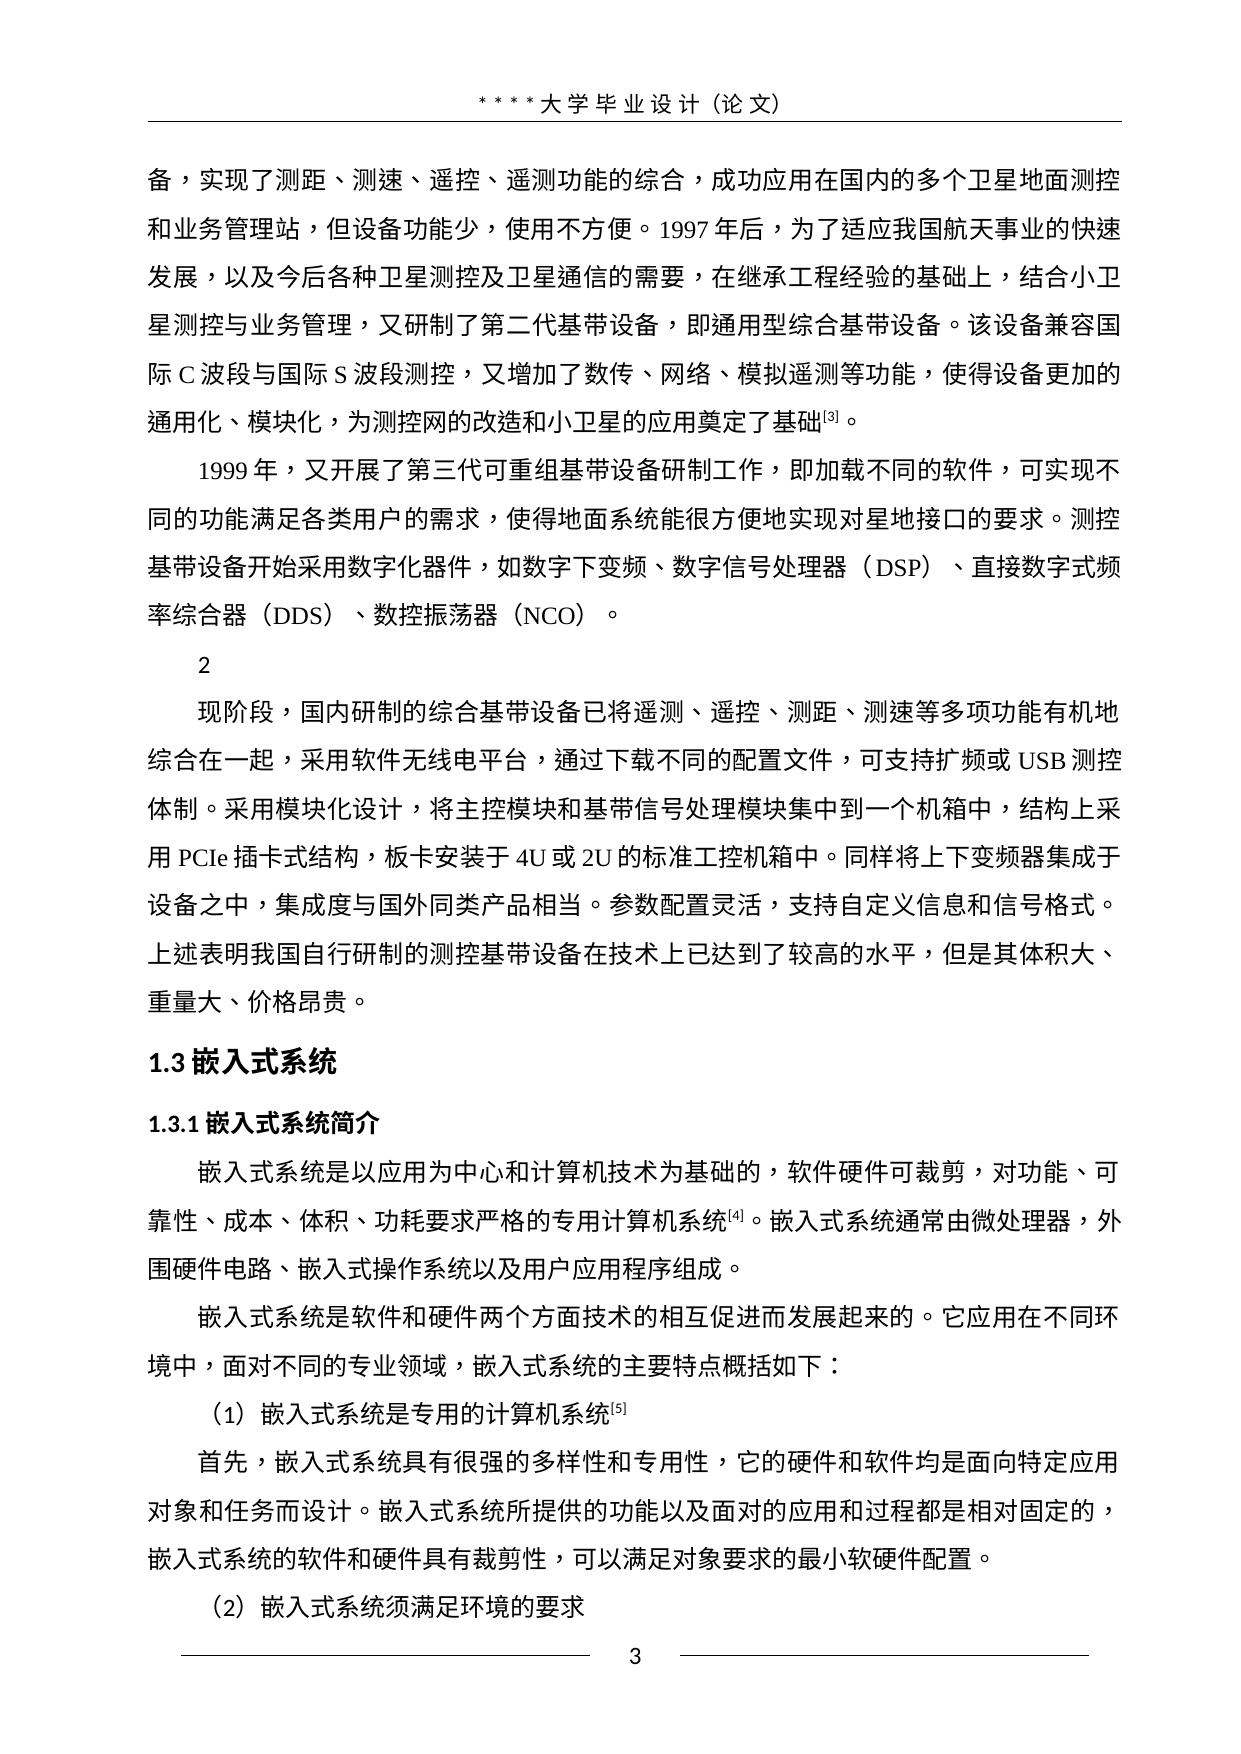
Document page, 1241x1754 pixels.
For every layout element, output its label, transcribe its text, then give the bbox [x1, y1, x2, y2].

text 2 [148, 631, 1122, 679]
subtitle （1）嵌入式系统是专用的计算机系统[5] [148, 1381, 1122, 1430]
text 嵌入式系统是软件和硬件两个方面技术的相互促进而发展起来的。它应用在不同环境中，面对不同的专业领域，嵌入式系统的主要特点概括如下： [148, 1285, 1122, 1381]
text 首先，嵌入式系统具有很强的多样性和专用性，它的硬件和软件均是面向特定应用对象和任务而设计。嵌入式系统所提供的功能以及面对的应用和过程都是相对固定的，嵌入式系统的软件和硬件具有裁剪性，可以满足对象要求的最小软硬件配置。 [148, 1430, 1122, 1575]
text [148, 148, 1122, 438]
text 嵌入式系统是以应用为中心和计算机技术为基础的，软件硬件可裁剪，对功能、可靠性、成本、体积、功耗要求严格的专用计算机系统[4]。嵌入式系统通常由微处理器，外围硬件电路、嵌入式操作系统以及用户应用程序组成。 [148, 1140, 1122, 1285]
subtitle （2）嵌入式系统须满足环境的要求 [148, 1575, 1122, 1623]
subtitle 1.3 嵌入式系统 [148, 1042, 1122, 1081]
text 现阶段，国内研制的综合基带设备已将遥测、遥控、测距、测速等多项功能有机地综合在一起，采用软件无线电平台，通过下载不同的配置文件，可支持扩频或USB测控体制。采用模块化设计，将主控模块和基带信号处理模块集中到一个机箱中，结构上采用PCIe插卡式结构，板卡安装于4U或2U的标准工控机箱中。同样将上下变频器集成于设备之中，集成度与国外同类产品相当。参数配置灵活，支持自定义信息和信号格式。上述表明我国自行研制的测控基带设备在技术上已达到了较高的水平，但是其体积大、重量大、价格昂贵。 [148, 679, 1122, 1018]
text 1999年，又开展了第三代可重组基带设备研制工作，即加载不同的软件，可实现不同的功能满足各类用户的需求，使得地面系统能很方便地实现对星地接口的要求。测控基带设备开始采用数字化器件，如数字下变频、数字信号处理器（DSP）、直接数字式频率综合器（DDS）、数控振荡器（NCO）。 [148, 438, 1122, 631]
subtitle 1.3.1 嵌入式系统简介 [148, 1106, 1122, 1140]
